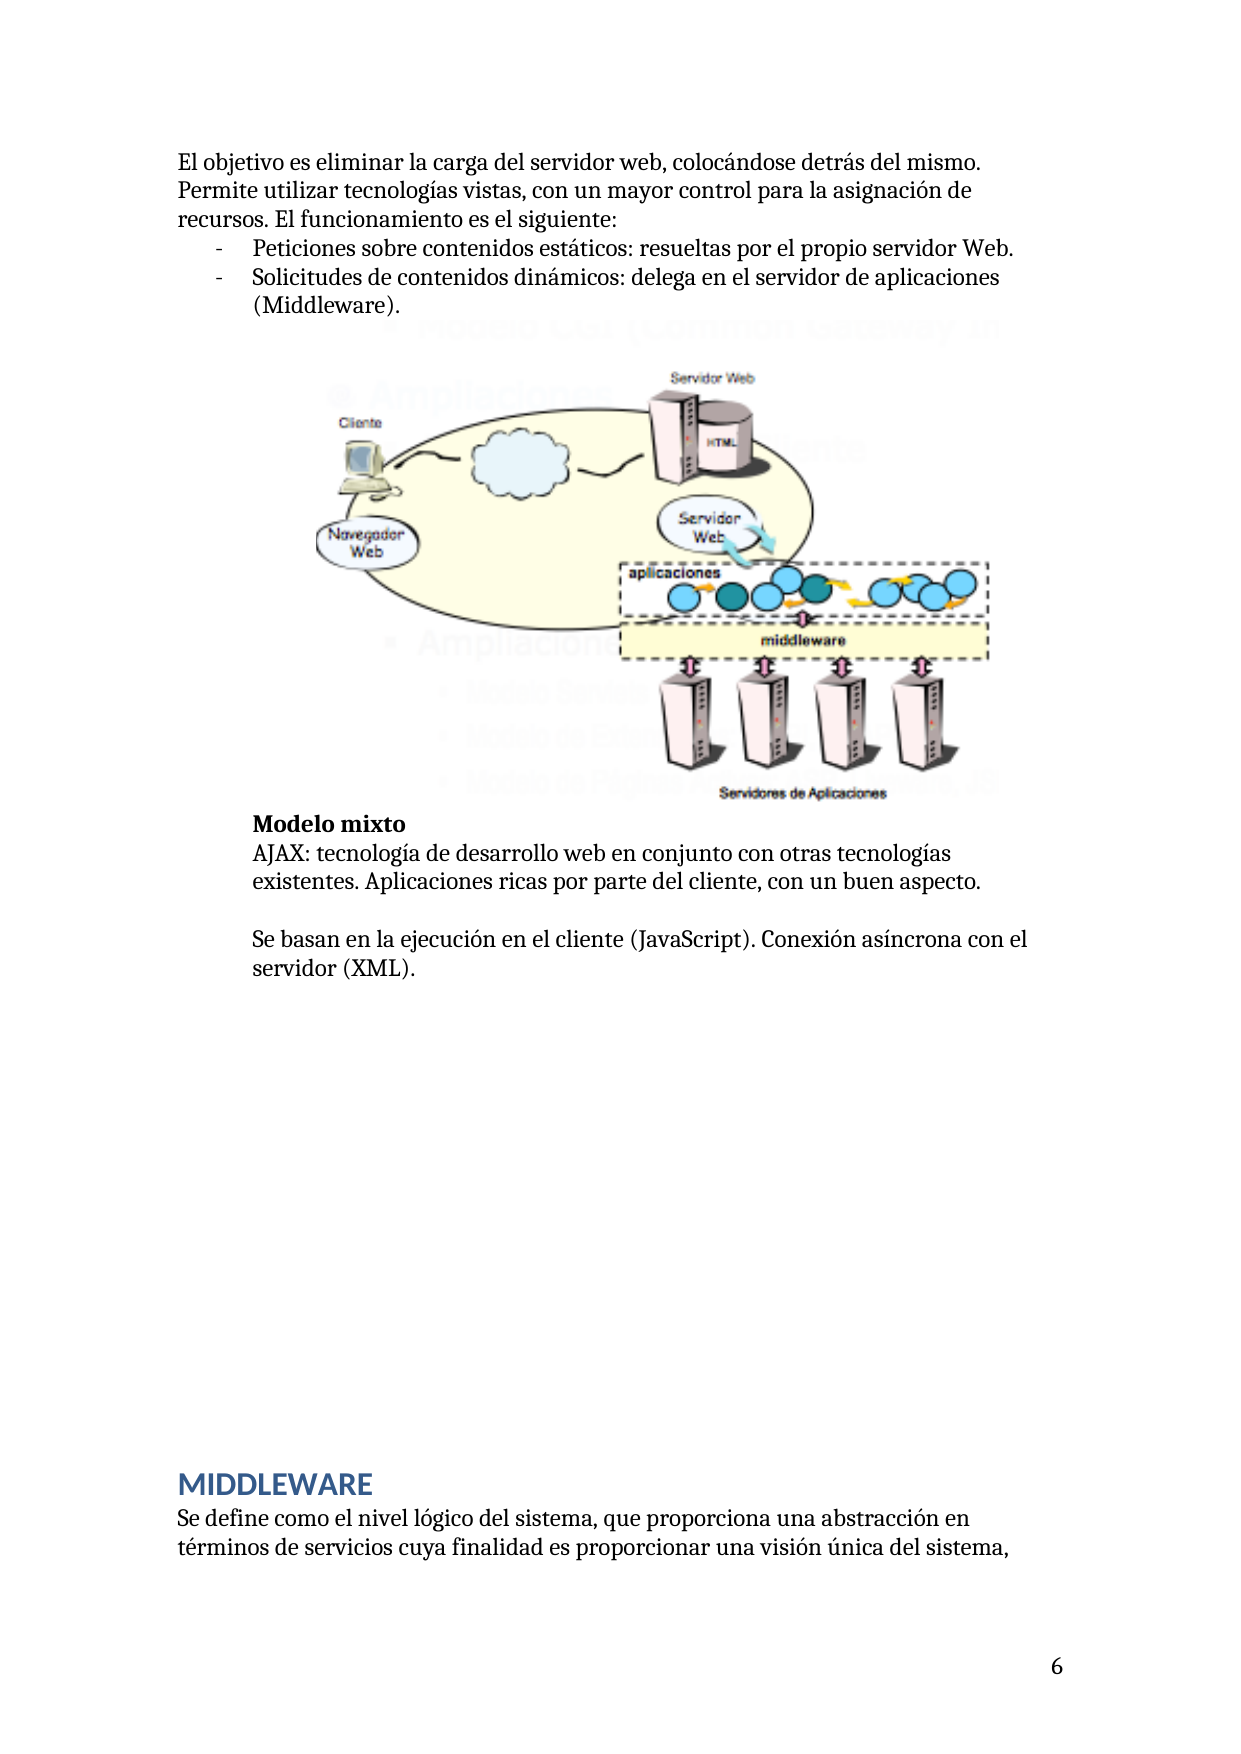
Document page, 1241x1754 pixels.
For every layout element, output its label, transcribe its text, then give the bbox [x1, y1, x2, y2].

list Se basan en la ejecución en el cliente (JavaScript). Conexión asíncrona con el servidor (XML). [252, 925, 1063, 982]
text El objetivo es eliminar la carga del servidor web, colocándose detrás del mismo. Permite utilizar tecnologías vistas, con un mayor control para la asignación de recursos. El funcionamiento es el siguiente: [177, 148, 1063, 234]
list Modelo mixto [252, 810, 1063, 838]
list Solicitudes de contenidos dinámicos: delega en el servidor de aplicaciones (Middleware). [215, 263, 1063, 320]
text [177, 1504, 1063, 1562]
list AJAX: tecnología de desarrollo web en conjunto con otras tecnologías existentes. Aplicaciones ricas por parte del cliente, con un buen aspecto. [252, 838, 1063, 896]
picture [316, 320, 1000, 810]
subtitle MIDDLEWARE [177, 1463, 1063, 1504]
list Peticiones sobre contenidos estáticos: resueltas por el propio servidor Web. [215, 234, 1063, 263]
